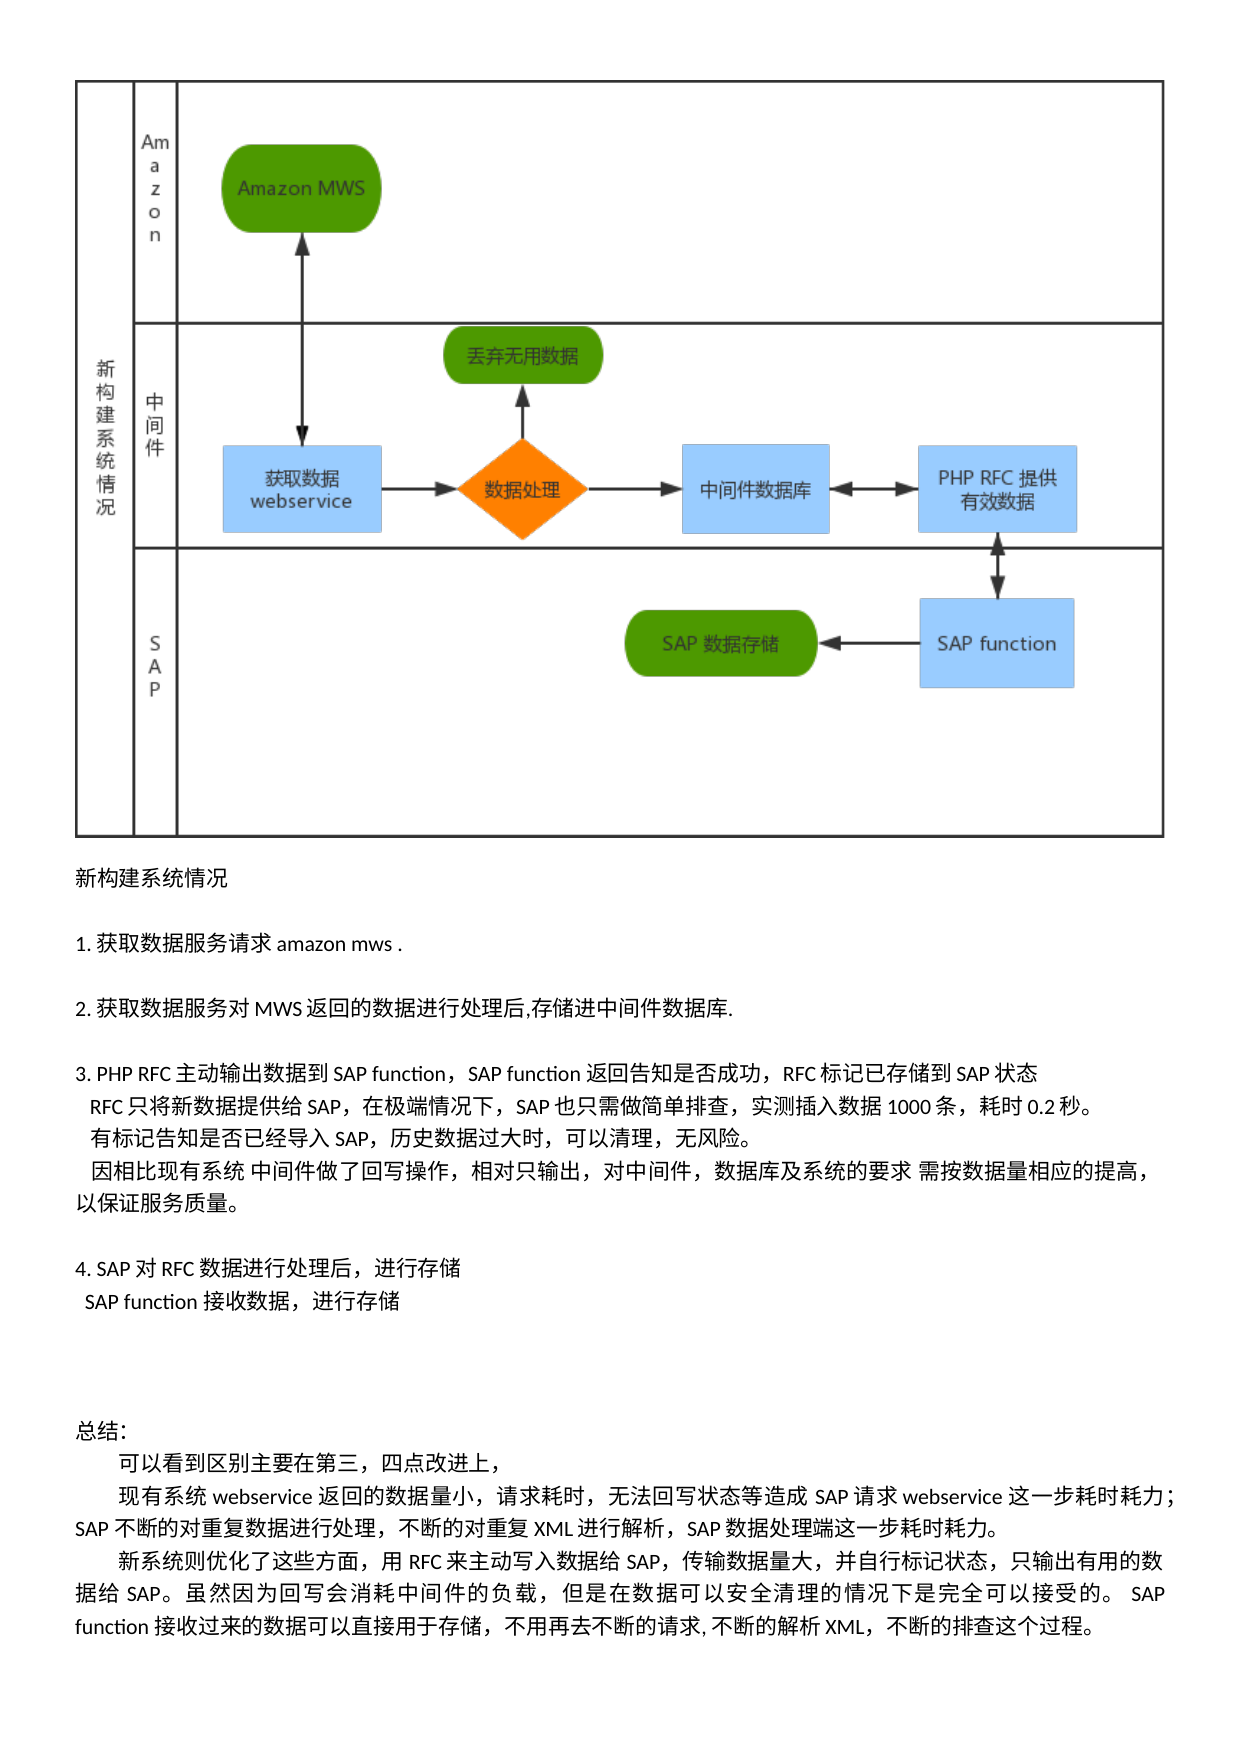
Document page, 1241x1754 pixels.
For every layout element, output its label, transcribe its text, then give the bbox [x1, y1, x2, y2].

list 因相比现有系统 中间件做了回写操作，相对只输出，对中间件，数据库及系统的要求 需按数据量相应的提高，以保证服务质量。 [75, 1153, 1165, 1218]
list 有标记告知是否已经导入SAP，历史数据过大时，可以清理，无风险。 [75, 1121, 1165, 1153]
list 3. PHP RFC主动输出数据到SAP function，SAP function 返回告知是否成功，RFC标记已存储到SAP状态 [75, 1056, 1165, 1088]
list 1. 获取数据服务请求 amazon mws . [75, 926, 1165, 958]
text 总结： [75, 1413, 1165, 1446]
list RFC只将新数据提供给SAP，在极端情况下，SAP也只需做简单排查，实测插入数据1000条，耗时0.2秒。 [75, 1088, 1165, 1121]
text SAP function 接收数据，进行存储 [75, 1283, 1165, 1316]
text 现有系统webservice 返回的数据量小，请求耗时，无法回写状态等造成SAP请求webservice 这一步耗时耗力；SAP 不断的对重复数据进行处理，不断的对重复XML进行解析，SAP数据处理端这一步耗时耗力。 [75, 1478, 1165, 1543]
text 新系统则优化了这些方面，用RFC来主动写入数据给SAP，传输数据量大，并自行标记状态，只输出有用的数据给SAP。虽然因为回写会消耗中间件的负载，但是在数据可以安全清理的情况下是完全可以接受的。SAP function 接收过来的数据可以直接用于存储，不用再去不断的请求, 不断的解析XML，不断的排查这个过程。 [75, 1543, 1165, 1641]
text 可以看到区别主要在第三，四点改进上， [75, 1446, 1165, 1478]
picture [75, 80, 1165, 838]
text 新构建系统情况 [75, 861, 1165, 893]
list 4. SAP对RFC数据进行处理后，进行存储 [75, 1251, 1165, 1283]
list 2. 获取数据服务对MWS返回的数据进行处理后,存储进中间件数据库. [75, 991, 1165, 1023]
